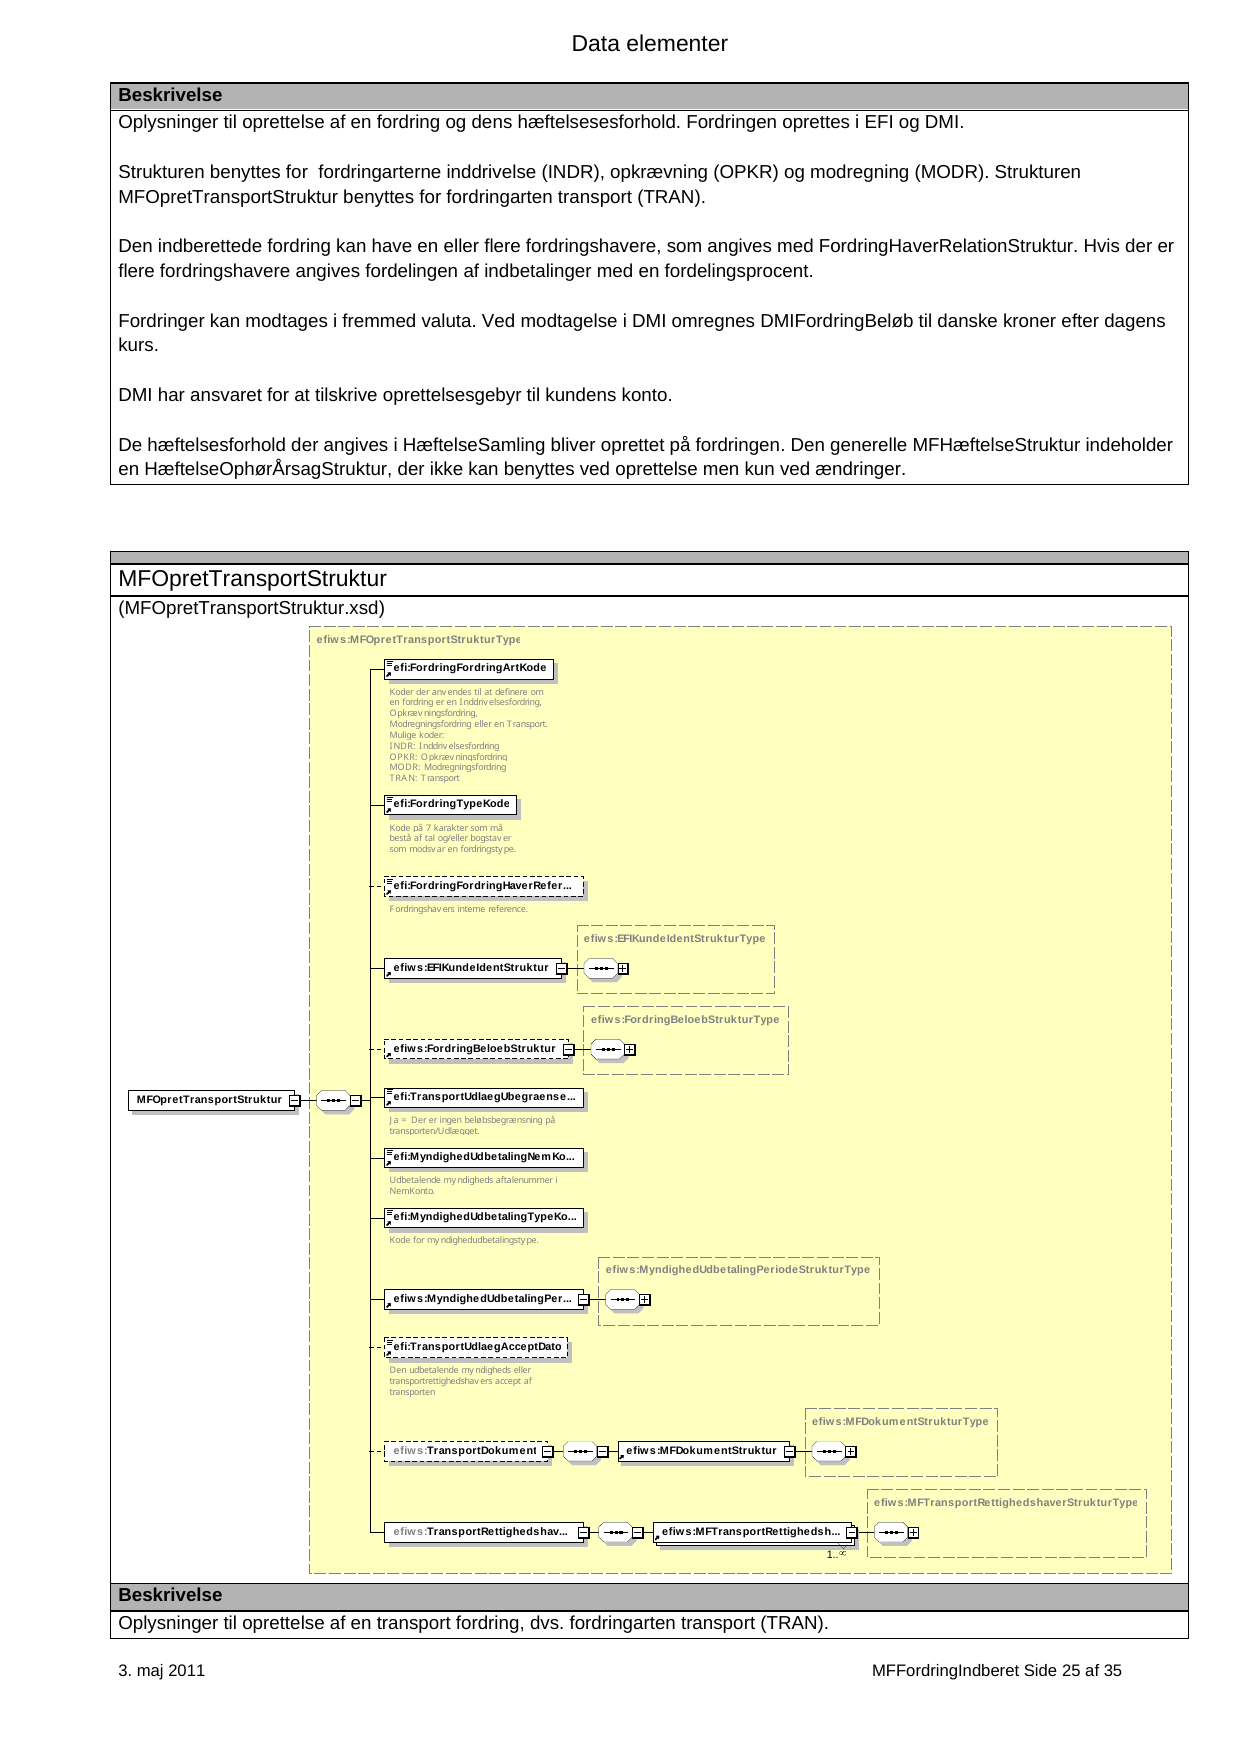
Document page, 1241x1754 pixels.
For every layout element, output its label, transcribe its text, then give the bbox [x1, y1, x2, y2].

table_cell Oplysninger til oprettelse af en fordring og dens hæftelsesesforhold. Fordringen oprettes i EFI og DMI. Strukturen benyttes for fordringarterne inddrivelse (INDR), opkrævning (OPKR) og modregning (MODR). Strukturen MFOpretTransportStruktur benyttes for fordringarten transport (TRAN). Den indberettede fordring kan have en eller flere fordringshavere, som angives med FordringHaverRelationStruktur. Hvis der er flere fordringshavere angives fordelingen af indbetalinger med en fordelingsprocent. Fordringer kan modtages i fremmed valuta. Ved modtagelse i DMI omregnes DMIFordringBeløb til danske kroner efter dagens kurs. DMI har ansvaret for at tilskrive oprettelsesgebyr til kundens konto. De hæftelsesforhold der angives i HæftelseSamling bliver oprettet på fordringen. Den generelle MFHæftelseStruktur indeholder en HæftelseOphørÅrsagStruktur, der ikke kan benyttes ved oprettelse men kun ved ændringer. [111, 111, 1188, 484]
table_cell MFOpretTransportStruktur [111, 565, 1188, 595]
table_cell Beskrivelse [111, 84, 1188, 109]
table_cell (MFOpretTransportStruktur.xsd) [111, 597, 1188, 1583]
table_header [111, 552, 1188, 563]
table_cell Beskrivelse [111, 1584, 1188, 1610]
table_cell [111, 1612, 1188, 1637]
